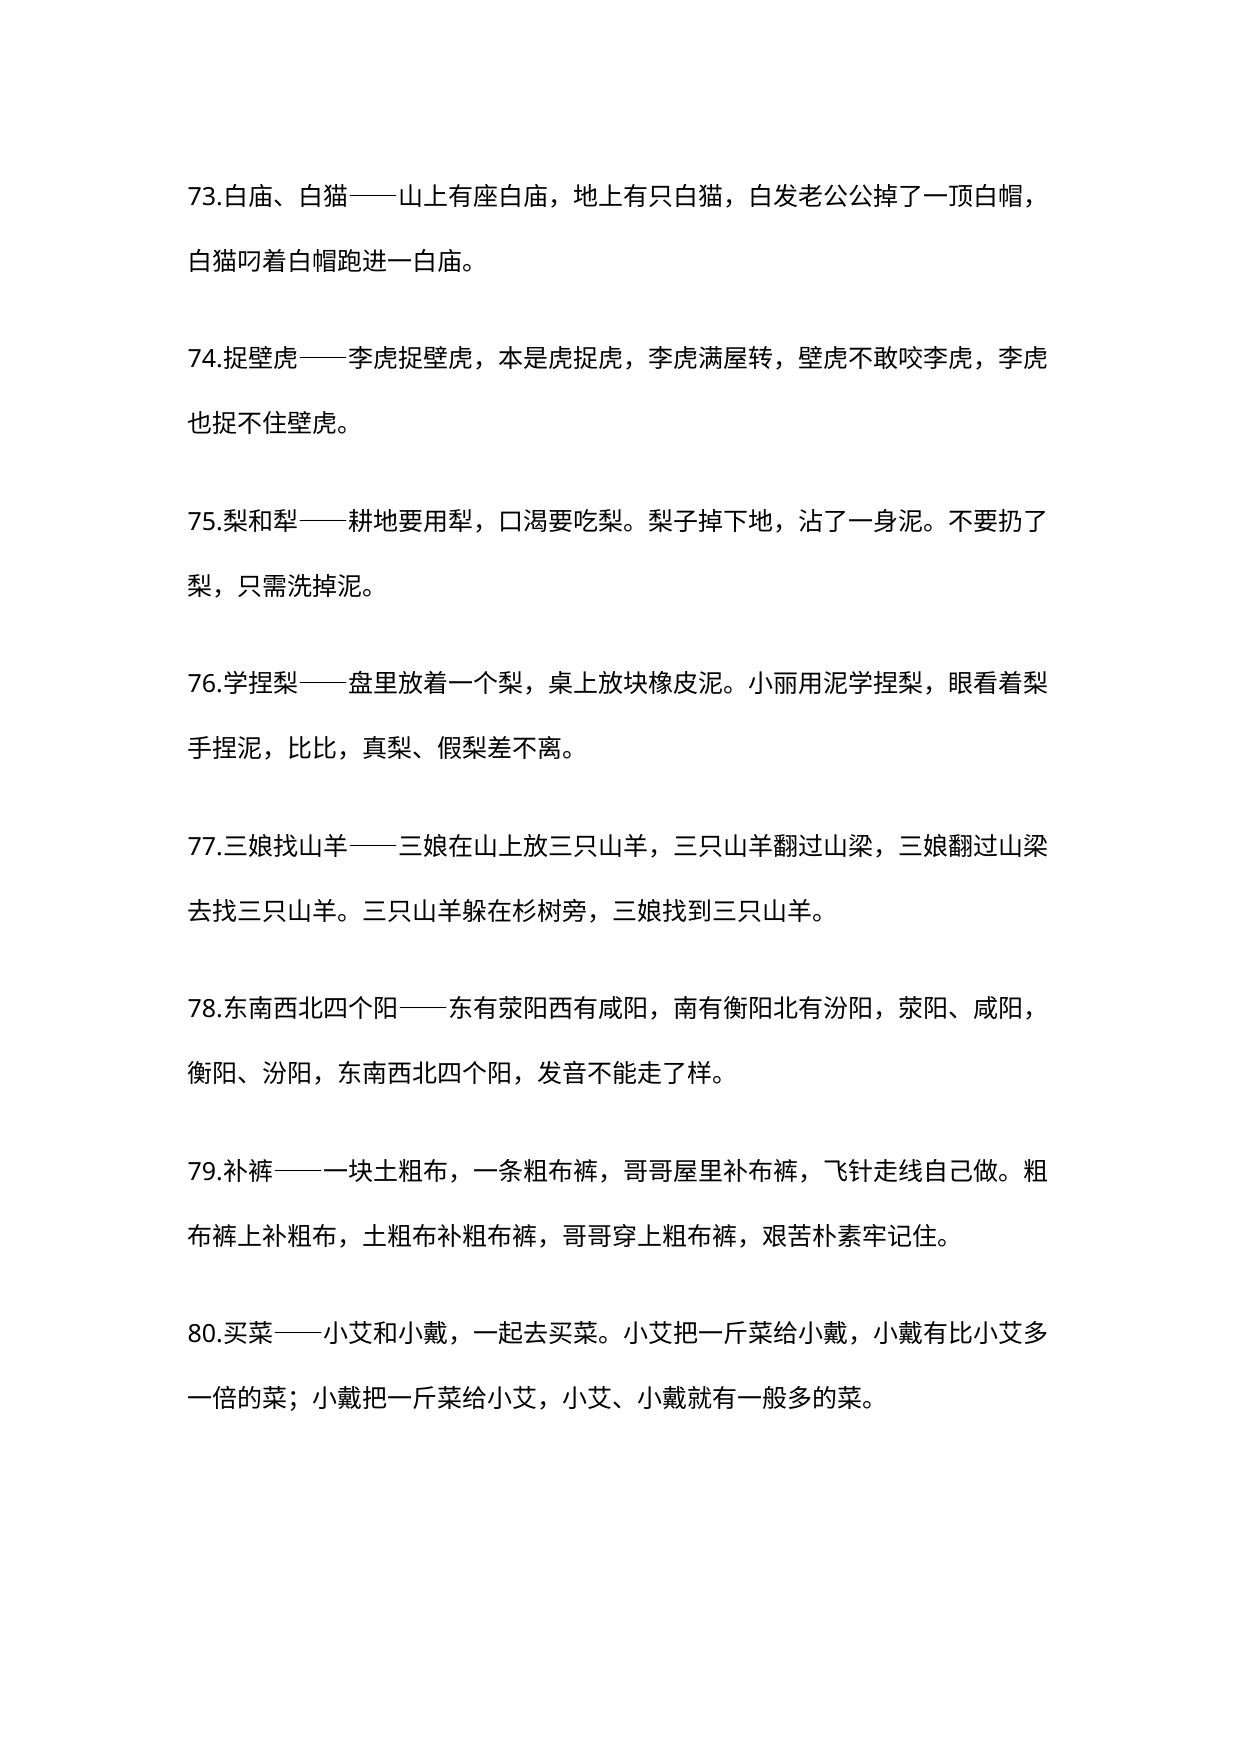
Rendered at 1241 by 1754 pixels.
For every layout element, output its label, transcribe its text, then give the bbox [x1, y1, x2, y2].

text 80.买菜——小艾和小戴，一起去买菜。小艾把一斤菜给小戴，小戴有比小艾多一倍的菜；小戴把一斤菜给小艾，小艾、小戴就有一般多的菜。 [187, 1299, 1053, 1429]
text 78.东南西北四个阳——东有荥阳西有咸阳，南有衡阳北有汾阳，荥阳、咸阳，衡阳、汾阳，东南西北四个阳，发音不能走了样。 [187, 974, 1053, 1104]
text 79.补裤——一块土粗布，一条粗布裤，哥哥屋里补布裤，飞针走线自己做。粗布裤上补粗布，土粗布补粗布裤，哥哥穿上粗布裤，艰苦朴素牢记住。 [187, 1137, 1053, 1267]
text 76.学捏梨——盘里放着一个梨，桌上放块橡皮泥。小丽用泥学捏梨，眼看着梨手捏泥，比比，真梨、假梨差不离。 [187, 649, 1053, 779]
text 73.白庙、白猫——山上有座白庙，地上有只白猫，白发老公公掉了一顶白帽，白猫叼着白帽跑进一白庙。 [187, 162, 1053, 292]
text 74.捉壁虎——李虎捉壁虎，本是虎捉虎，李虎满屋转，壁虎不敢咬李虎，李虎也捉不住壁虎。 [187, 324, 1053, 454]
text 77.三娘找山羊——三娘在山上放三只山羊，三只山羊翻过山梁，三娘翻过山梁去找三只山羊。三只山羊躲在杉树旁，三娘找到三只山羊。 [187, 812, 1053, 942]
text 75.梨和犁——耕地要用犁，口渴要吃梨。梨子掉下地，沾了一身泥。不要扔了梨，只需洗掉泥。 [187, 487, 1053, 617]
